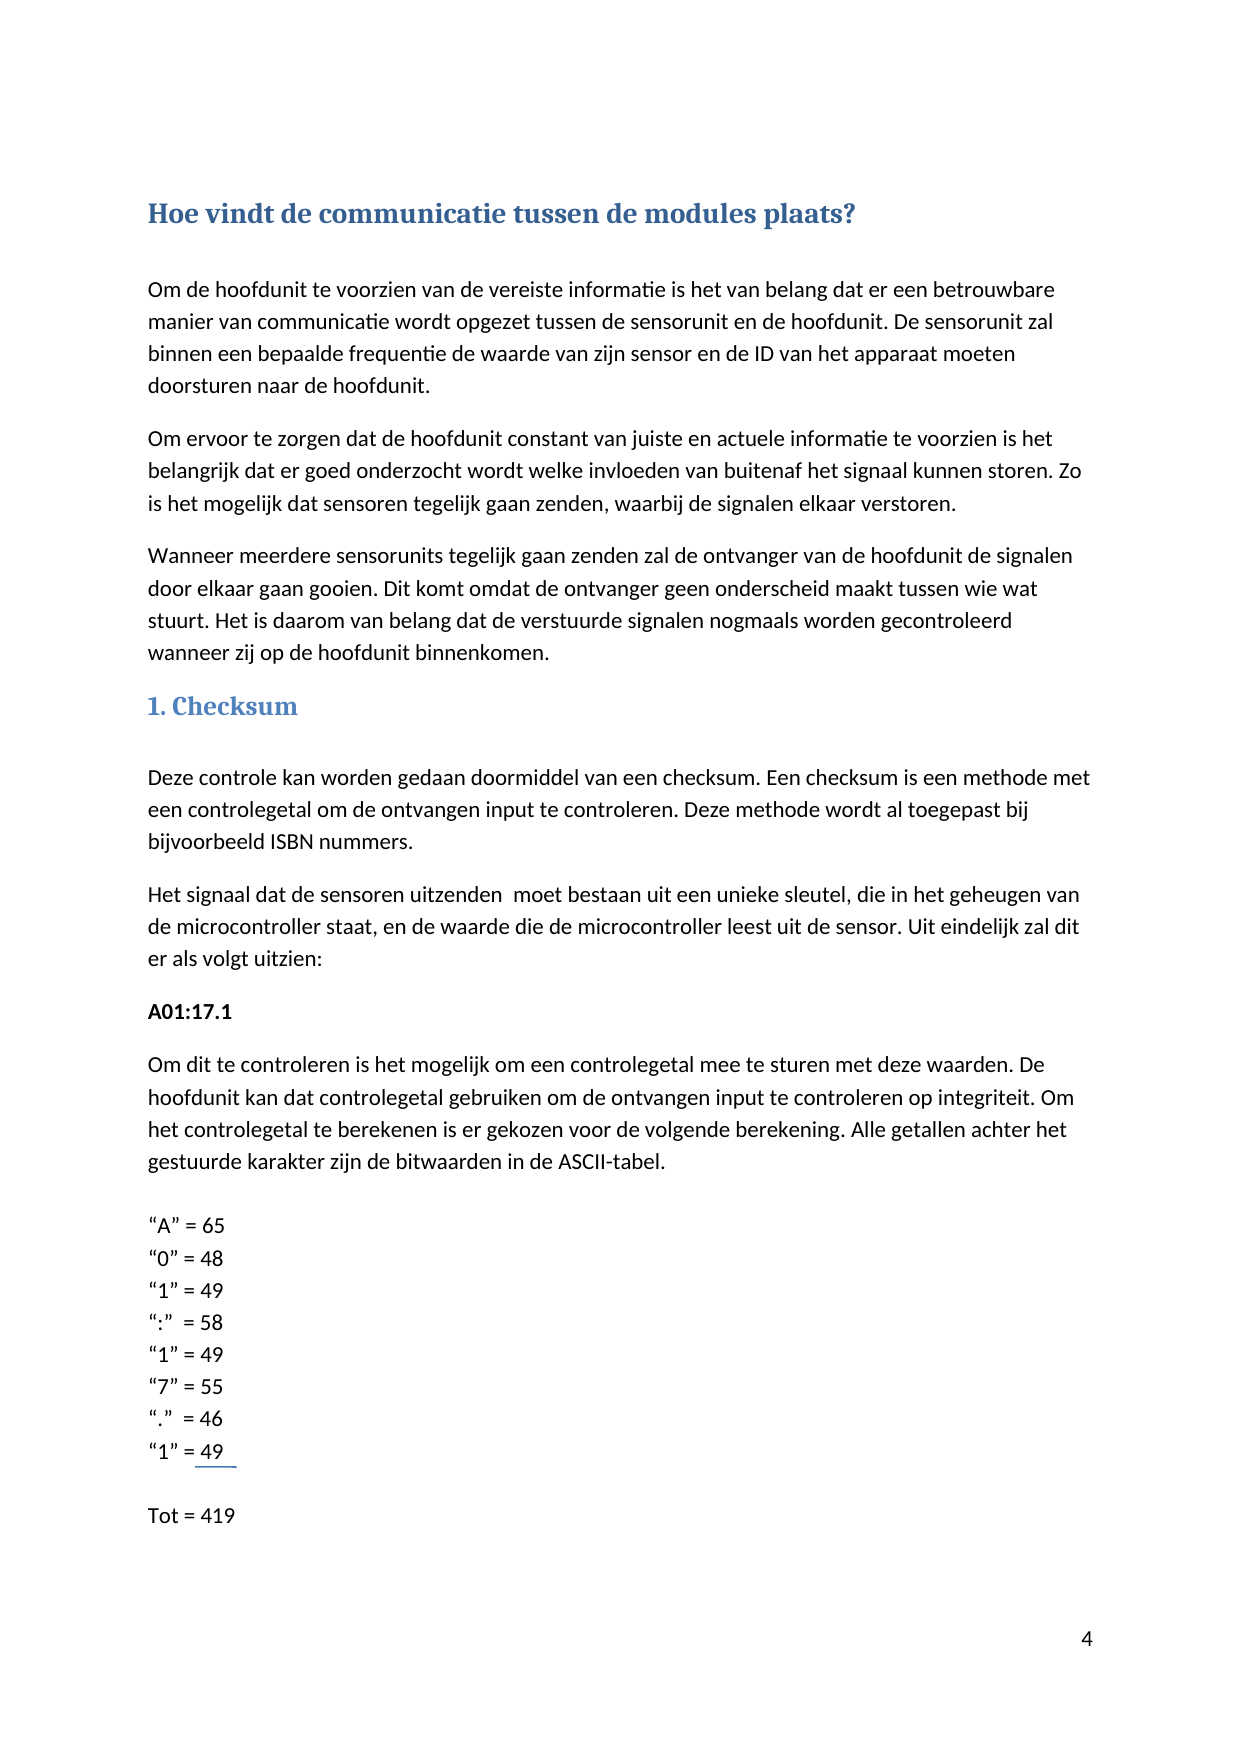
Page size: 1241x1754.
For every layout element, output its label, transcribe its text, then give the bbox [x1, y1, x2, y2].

text Om ervoor te zorgen dat de hoofdunit constant van juiste en actuele informatie te voorzien is het belangrijk dat er goed onderzocht wordt welke invloeden van buitenaf het signaal kunnen storen. Zo is het mogelijk dat sensoren tegelijk gaan zenden, waarbij de signalen elkaar verstoren. [148, 424, 1093, 517]
text “:” = 58 [148, 1308, 1093, 1336]
text “1” = 49 [148, 1276, 1093, 1304]
text “1” = 49 [148, 1437, 1093, 1465]
text Het signaal dat de sensoren uitzenden moet bestaan uit een unieke sleutel, die in het geheugen van de microcontroller staat, en de waarde die de microcontroller leest uit de sensor. Uit eindelijk zal dit er als volgt uitzien: [148, 880, 1093, 972]
text A01:17.1 [148, 997, 1093, 1026]
text “.” = 46 [148, 1404, 1093, 1433]
text Deze controle kan worden gedaan doormiddel van een checksum. Een checksum is een methode met een controlegetal om de ontvangen input te controleren. Deze methode wordt al toegepast bij bijvoorbeeld ISBN nummers. [148, 763, 1093, 855]
subtitle 1. Checksum [148, 691, 1093, 758]
subtitle Hoe vindt de communicatie tussen de modules plaats? [148, 198, 1093, 270]
text Tot = 419 [148, 1501, 1093, 1529]
text “1” = 49 [148, 1340, 1093, 1368]
text Om dit te controleren is het mogelijk om een controlegetal mee te sturen met deze waarden. De hoofdunit kan dat controlegetal gebruiken om de ontvangen input te controleren op integriteit. Om het controlegetal te berekenen is er gekozen voor de volgende berekening. Alle getallen achter het gestuurde karakter zijn de bitwaarden in de ASCII-tabel. [148, 1051, 1093, 1175]
text “7” = 55 [148, 1372, 1093, 1400]
text Wanneer meerdere sensorunits tegelijk gaan zenden zal de ontvanger van de hoofdunit de signalen door elkaar gaan gooien. Dit komt omdat de ontvanger geen onderscheid maakt tussen wie wat stuurt. Het is daarom van belang dat de verstuurde signalen nogmaals worden gecontroleerd wanneer zij op de hoofdunit binnenkomen. [148, 542, 1093, 666]
text “A” = 65 [148, 1211, 1093, 1239]
text “0” = 48 [148, 1244, 1093, 1272]
text Om de hoofdunit te voorzien van de vereiste informatie is het van belang dat er een betrouwbare manier van communicatie wordt opgezet tussen de sensorunit en de hoofdunit. De sensorunit zal binnen een bepaalde frequentie de waarde van zijn sensor en de ID van het apparaat moeten doorsturen naar de hoofdunit. [148, 275, 1093, 399]
